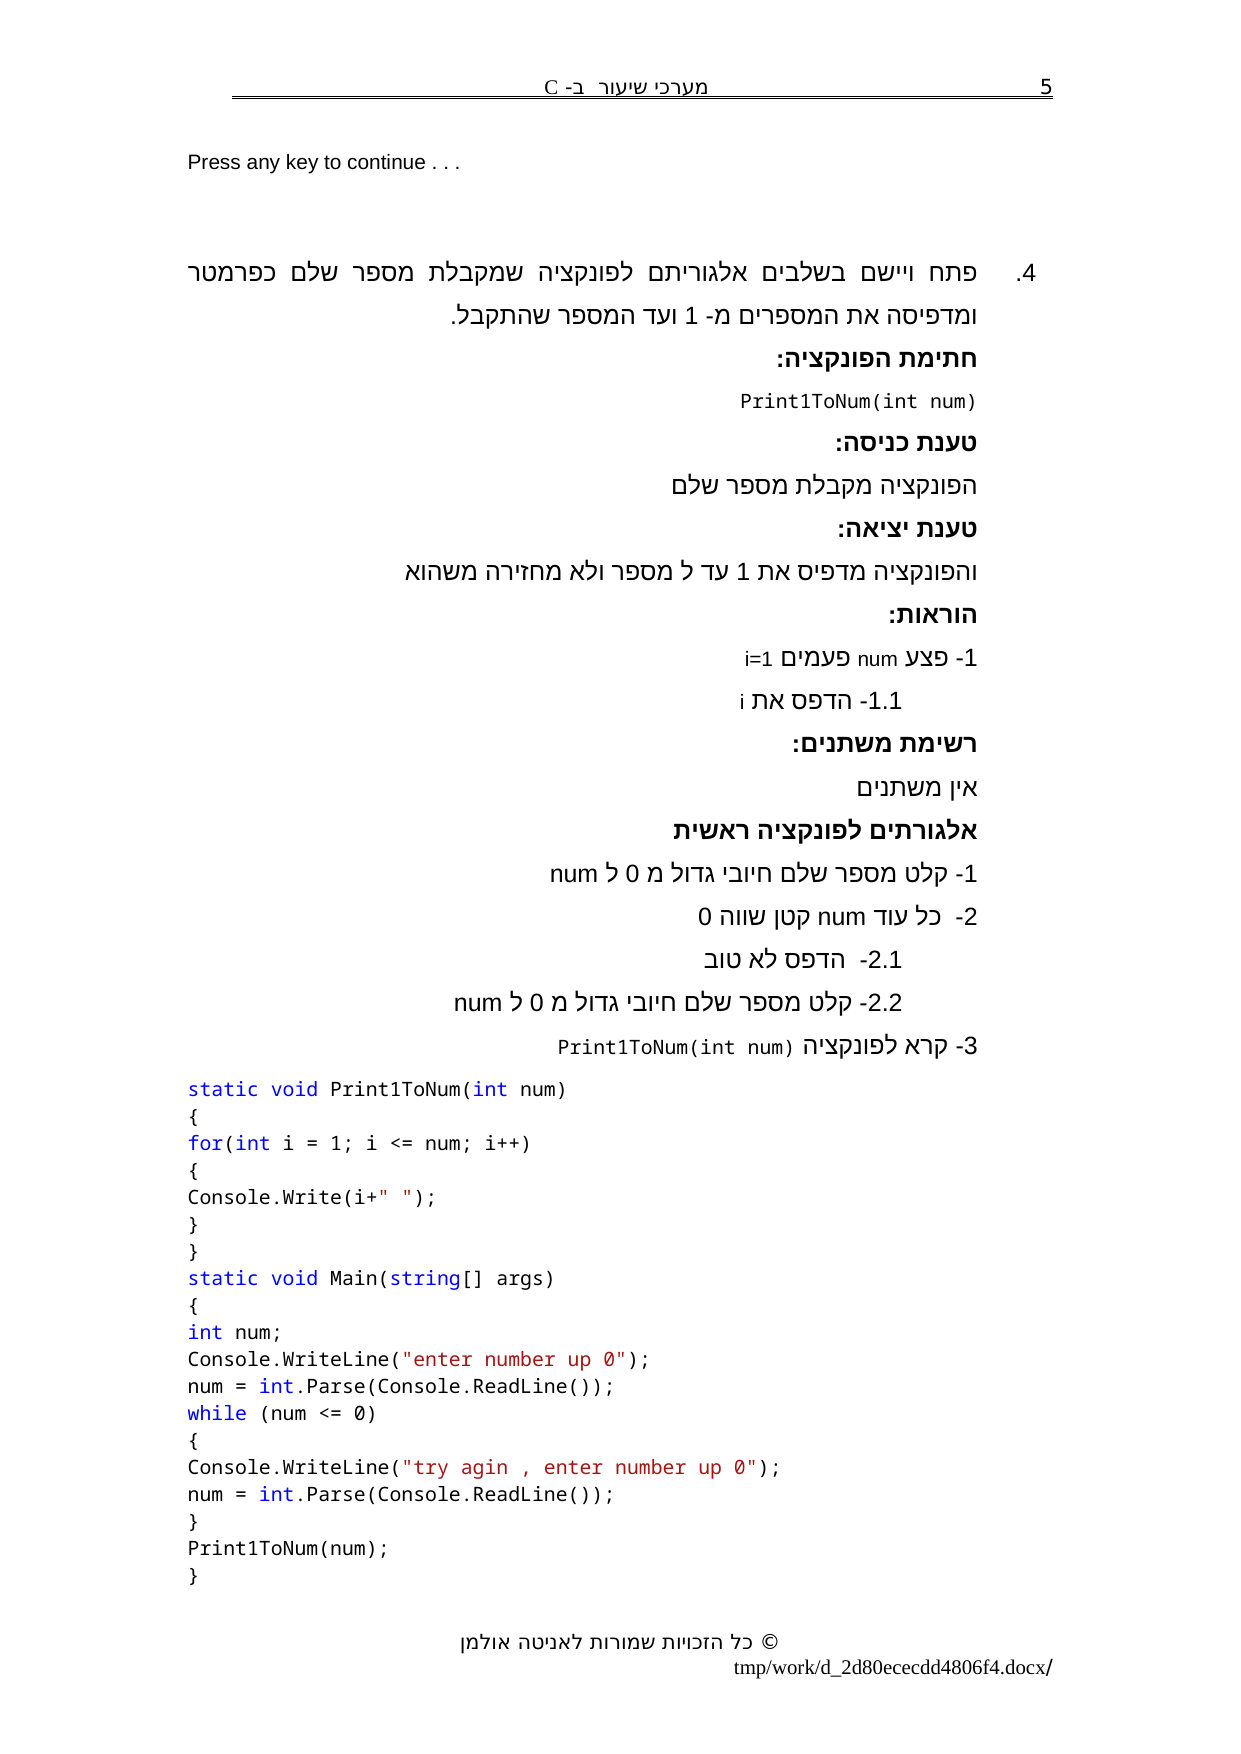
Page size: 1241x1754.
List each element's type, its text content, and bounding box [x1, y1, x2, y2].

text while (num <= 0) [187, 1399, 1053, 1426]
text static void Print1ToNum(int num) [187, 1075, 1053, 1102]
text } [187, 1210, 1053, 1237]
text 1.1- הדפס את i [187, 686, 978, 715]
text { [187, 1102, 1053, 1129]
text Press any key to continue . . . [187, 150, 1053, 174]
text רשימת משתנים: [187, 729, 978, 758]
text 1- פצע num פעמים i=1 [187, 643, 978, 672]
text אין משתנים [187, 773, 1053, 801]
text טענת יציאה: [187, 514, 978, 543]
text num = int.Parse(Console.ReadLine()); [187, 1372, 1053, 1399]
text { [187, 1156, 1053, 1183]
text } [187, 1507, 1053, 1534]
text והפונקציה מדפיס את 1 עד ל מספר ולא מחזירה משהוא [187, 557, 978, 586]
text Console.WriteLine("enter number up 0"); [187, 1345, 1053, 1372]
text Print1ToNum(int num) [187, 387, 978, 414]
list פתח ויישם בשלבים אלגוריתם לפונקציה שמקבלת מספר שלם כפרמטר ומדפיסה את המספרים מ- 1 ועד המספר שהתקבל. [187, 258, 1015, 330]
text 1- קלט מספר שלם חיובי גדול מ 0 ל num [187, 859, 1053, 888]
text { [187, 1291, 1053, 1318]
text } [187, 1561, 1053, 1588]
text הפונקציה מקבלת מספר שלם [187, 471, 978, 499]
text חתימת הפונקציה: [187, 344, 978, 373]
text Console.WriteLine("try agin , enter number up 0"); [187, 1453, 1053, 1480]
text Console.Write(i+" "); [187, 1183, 1053, 1210]
text { [187, 1426, 1053, 1453]
text 2.2- קלט מספר שלם חיובי גדול מ 0 ל num [187, 988, 1053, 1017]
text 2.1- הדפס לא טוב [187, 945, 1053, 974]
text int num; [187, 1318, 1053, 1345]
text הוראות: [187, 600, 978, 629]
text אלגורתים לפונקציה ראשית [187, 816, 1053, 844]
text for(int i = 1; i <= num; i++) [187, 1129, 1053, 1156]
text } [187, 1237, 1053, 1264]
text 2- כל עוד num קטן שווה 0 [187, 902, 1053, 931]
text num = int.Parse(Console.ReadLine()); [187, 1480, 1053, 1507]
text טענת כניסה: [187, 428, 978, 456]
text Print1ToNum(num); [187, 1534, 1053, 1561]
text 3- קרא לפונקציה Print1ToNum(int num) [187, 1031, 1053, 1061]
text static void Main(string[] args) [187, 1264, 1053, 1291]
